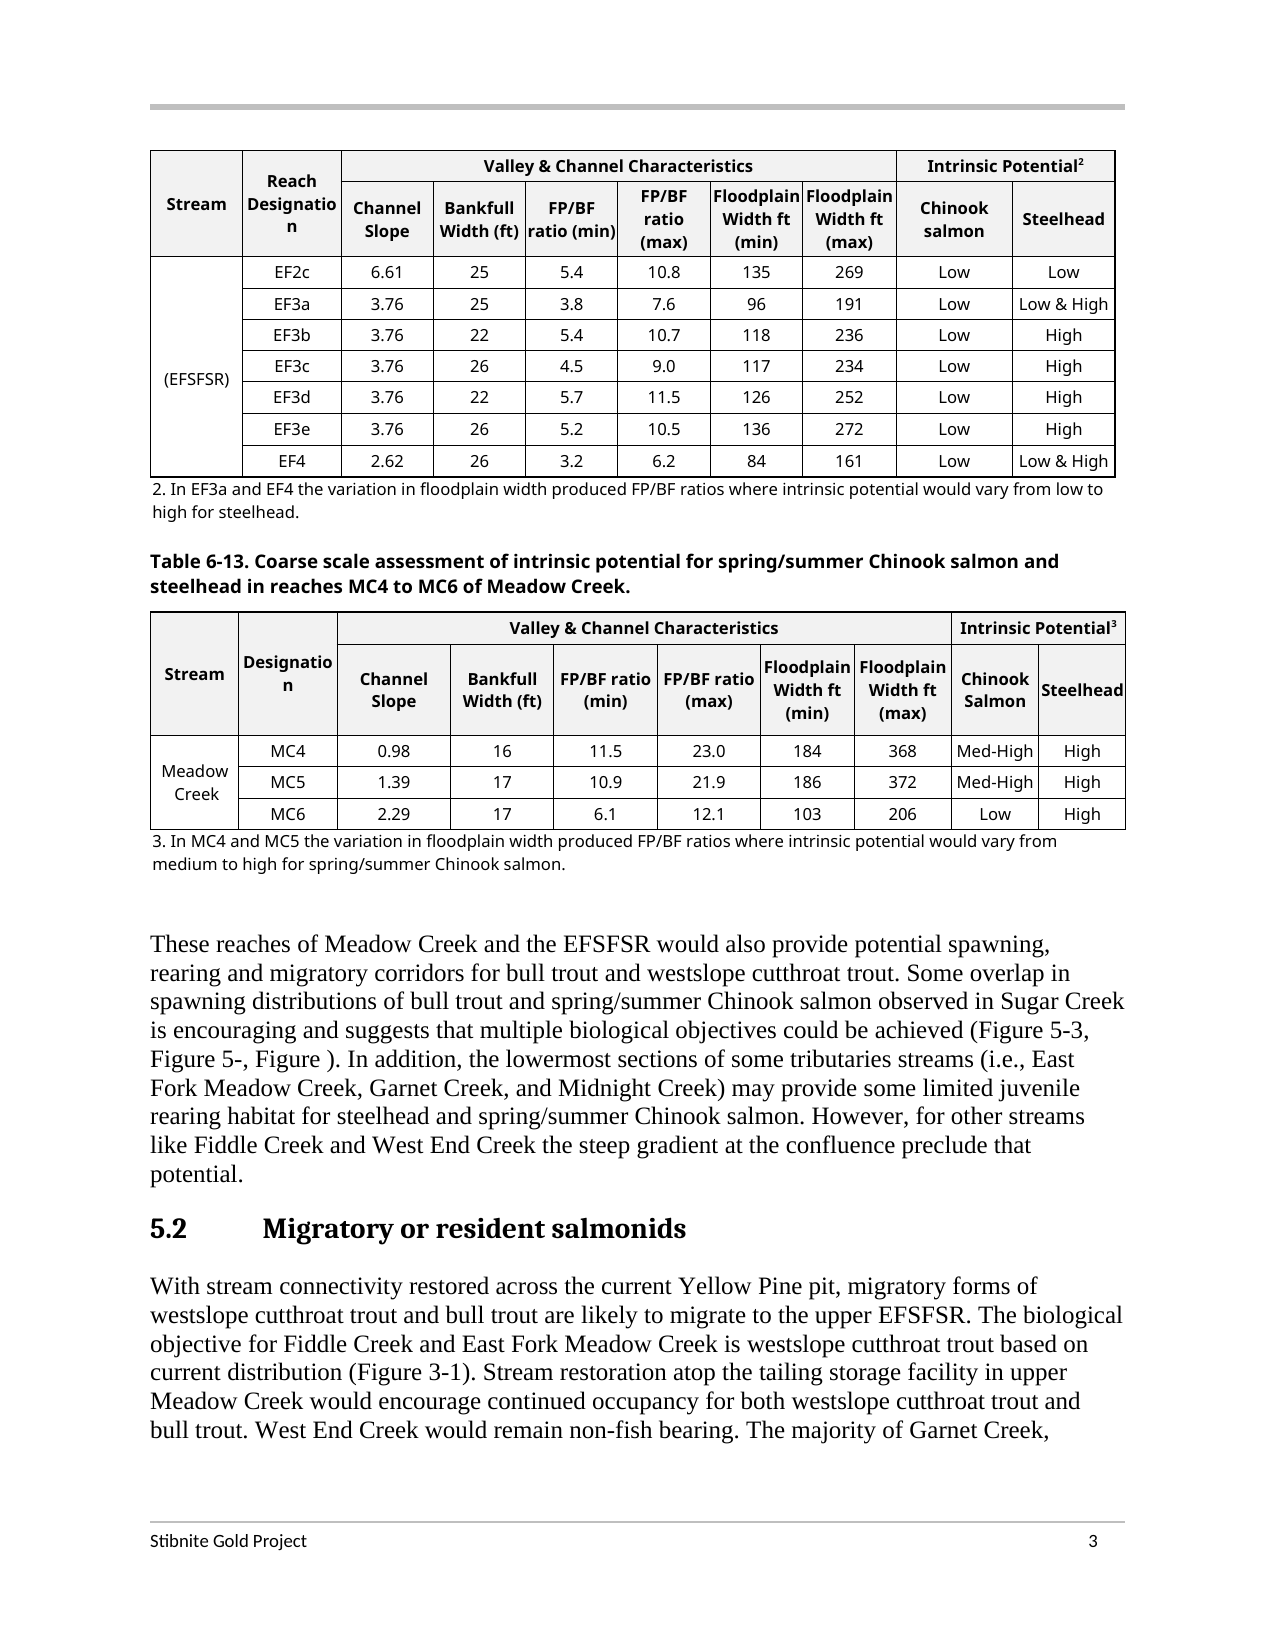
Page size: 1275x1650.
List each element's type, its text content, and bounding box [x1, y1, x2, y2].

table_cell Meadow Creek [151, 736, 238, 829]
table_cell Low [897, 382, 1012, 412]
table_cell Channel Slope [338, 645, 450, 735]
table_cell Low [897, 446, 1012, 476]
table_cell Floodplain Width ft (max) [855, 645, 951, 735]
table_cell Floodplain Width ft (min) [761, 645, 854, 735]
table_cell EF4 [243, 446, 341, 476]
table_cell Floodplain Width ft (min) [711, 182, 802, 256]
table_cell Low [897, 351, 1012, 381]
table_cell 3.76 [342, 351, 433, 381]
table_header Intrinsic Potential2 [897, 151, 1114, 181]
table_cell 3. In MC4 and MC5 the variation in floodplain width produced FP/BF ratios where intrinsic potential would vary from medium to high for spring/summer Chinook salmon. [151, 830, 1126, 875]
table_cell 26 [434, 351, 525, 381]
table_cell 26 [434, 446, 525, 476]
table_cell 272 [803, 414, 896, 445]
table_cell EF3b [243, 320, 341, 350]
table_cell 3.76 [342, 289, 433, 319]
table_cell 3.2 [526, 446, 617, 476]
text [150, 1271, 1125, 1444]
table_cell 9.0 [618, 351, 710, 381]
table_cell 0.98 [338, 736, 450, 766]
table_cell 1.39 [338, 767, 450, 797]
table_header Valley & Channel Characteristics [342, 151, 896, 181]
table_cell High [1013, 382, 1114, 412]
table_cell 368 [855, 736, 951, 766]
table_header Intrinsic Potential3 [952, 613, 1125, 644]
table_cell Bankfull Width (ft) [434, 182, 525, 256]
table_cell MC5 [239, 767, 337, 797]
table_cell 103 [761, 799, 854, 829]
table_cell 126 [711, 382, 802, 412]
table_cell 6.2 [618, 446, 710, 476]
table_cell Low [897, 414, 1012, 445]
table_cell FP/BF ratio (max) [618, 182, 710, 256]
table_cell Low & High [1013, 446, 1114, 476]
table_cell High [1013, 414, 1114, 445]
table_cell EF3a [243, 289, 341, 319]
table_cell 21.9 [658, 767, 760, 797]
table_cell High [1013, 320, 1114, 350]
table_cell Bankfull Width (ft) [451, 645, 553, 735]
table_cell 96 [711, 289, 802, 319]
table_cell EF3c [243, 351, 341, 381]
table_cell EF3e [243, 414, 341, 445]
table_cell 10.8 [618, 257, 710, 287]
table_cell EF3d [243, 382, 341, 412]
table_cell 117 [711, 351, 802, 381]
table_cell 161 [803, 446, 896, 476]
table_cell 5.2 [526, 414, 617, 445]
table_cell Steelhead [1013, 182, 1114, 256]
table_cell High [1013, 351, 1114, 381]
table_cell 135 [711, 257, 802, 287]
table_cell 17 [451, 799, 553, 829]
table_cell 2.29 [338, 799, 450, 829]
table_cell 184 [761, 736, 854, 766]
table_cell 3.76 [342, 320, 433, 350]
table_cell 2. In EF3a and EF4 the variation in floodplain width produced FP/BF ratios where intrinsic potential would vary from low to high for steelhead. [151, 478, 1115, 523]
table_cell 5.4 [526, 257, 617, 287]
table_cell 10.5 [618, 414, 710, 445]
table_cell 206 [855, 799, 951, 829]
table_cell Steelhead [1039, 645, 1125, 735]
table_cell Low [897, 257, 1012, 287]
table_cell Med-High [952, 767, 1038, 797]
table_cell 372 [855, 767, 951, 797]
table_cell 11.5 [554, 736, 657, 766]
table_cell Chinook Salmon [952, 645, 1038, 735]
table_cell 12.1 [658, 799, 760, 829]
table_cell 17 [451, 767, 553, 797]
table_cell 6.61 [342, 257, 433, 287]
table_cell 252 [803, 382, 896, 412]
table_cell 25 [434, 289, 525, 319]
table_cell 3.8 [526, 289, 617, 319]
table_cell FP/BF ratio (max) [658, 645, 760, 735]
table_cell 136 [711, 414, 802, 445]
table_cell 84 [711, 446, 802, 476]
table_cell FP/BF ratio (min) [526, 182, 617, 256]
table_header Reach Designation [243, 151, 341, 256]
table_cell Chinook salmon [897, 182, 1012, 256]
table_cell 234 [803, 351, 896, 381]
table_cell 3.76 [342, 414, 433, 445]
table_cell 22 [434, 382, 525, 412]
table_cell High [1039, 767, 1125, 797]
table_cell 118 [711, 320, 802, 350]
table_cell 4.5 [526, 351, 617, 381]
table_cell 22 [434, 320, 525, 350]
table_cell FP/BF ratio (min) [554, 645, 657, 735]
table_cell 10.9 [554, 767, 657, 797]
table_header Stream [151, 151, 242, 256]
table_cell Low [1013, 257, 1114, 287]
table_cell EF2c [243, 257, 341, 287]
table_cell 26 [434, 414, 525, 445]
table_cell 11.5 [618, 382, 710, 412]
table_cell MC6 [239, 799, 337, 829]
table_cell MC4 [239, 736, 337, 766]
table_cell 236 [803, 320, 896, 350]
table_cell 2.62 [342, 446, 433, 476]
table_header Designation [239, 613, 337, 735]
table_cell 25 [434, 257, 525, 287]
table_cell Floodplain Width ft (max) [803, 182, 896, 256]
table_cell Low [952, 799, 1038, 829]
table_cell 7.6 [618, 289, 710, 319]
table_cell 23.0 [658, 736, 760, 766]
table_header Stream [151, 613, 238, 735]
table_cell Med-High [952, 736, 1038, 766]
table_cell High [1039, 799, 1125, 829]
table_cell 3.76 [342, 382, 433, 412]
table_cell Low & High [1013, 289, 1114, 319]
table_cell 5.4 [526, 320, 617, 350]
table_cell 16 [451, 736, 553, 766]
table_cell 191 [803, 289, 896, 319]
table_cell 186 [761, 767, 854, 797]
subtitle Migratory or resident salmonids [150, 1213, 1125, 1246]
table_cell Low [897, 320, 1012, 350]
table_cell 6.1 [554, 799, 657, 829]
table_cell 10.7 [618, 320, 710, 350]
table_cell Low [897, 289, 1012, 319]
table_cell Channel Slope [342, 182, 433, 256]
table_cell High [1039, 736, 1125, 766]
table_cell 269 [803, 257, 896, 287]
table_header Valley & Channel Characteristics [338, 613, 951, 644]
table_cell 5.7 [526, 382, 617, 412]
